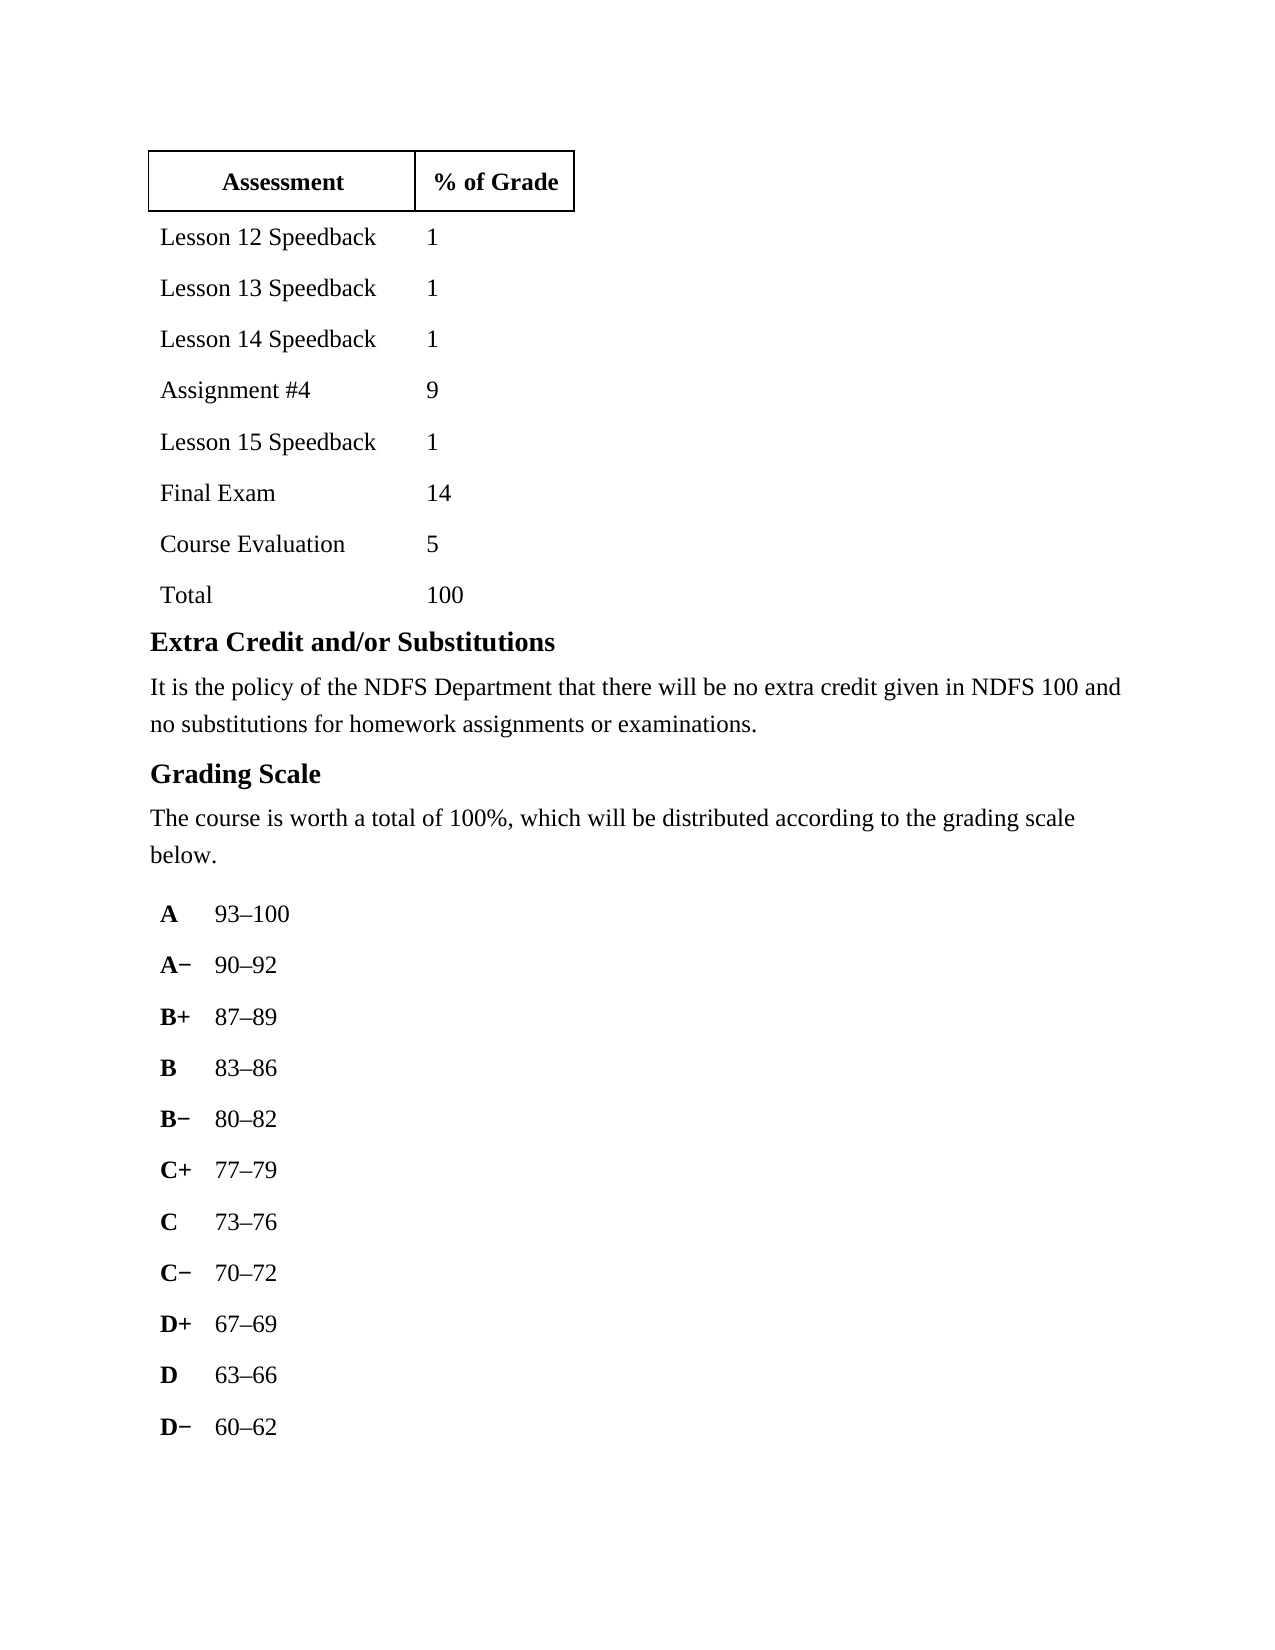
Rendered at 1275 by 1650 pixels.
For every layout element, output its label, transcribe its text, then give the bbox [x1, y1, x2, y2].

table_cell 90–92 [203, 939, 301, 990]
subtitle Grading Scale [150, 757, 1125, 789]
table_cell 80–82 [203, 1093, 301, 1144]
table_cell 63–66 [203, 1349, 301, 1400]
table_cell 73–76 [203, 1195, 301, 1247]
table_cell 5 [415, 518, 574, 569]
table_cell C [149, 1195, 203, 1247]
subtitle Extra Credit and/or Substitutions [150, 625, 1125, 658]
table_cell C+ [149, 1144, 203, 1195]
table_cell Lesson 14 Speedback [149, 313, 415, 364]
table_cell 1 [415, 313, 574, 364]
table_cell Total [149, 569, 415, 620]
table_header % of Grade [416, 152, 573, 210]
table_cell 14 [415, 467, 574, 518]
text The course is worth a total of 100%, which will be distributed according to the grading scale below. [150, 794, 1125, 869]
table_cell Course Evaluation [149, 518, 415, 569]
table_cell D− [149, 1400, 203, 1452]
table_cell 1 [415, 262, 574, 313]
table_cell B [149, 1042, 203, 1093]
table_cell 60–62 [203, 1400, 301, 1452]
table_cell D [149, 1349, 203, 1400]
table_cell B+ [149, 990, 203, 1042]
table_cell B− [149, 1093, 203, 1144]
table_cell 87–89 [203, 990, 301, 1042]
table_cell A− [149, 939, 203, 990]
table_header 93–100 [203, 888, 301, 939]
table_cell 100 [415, 569, 574, 620]
table_cell Final Exam [149, 467, 415, 518]
table_cell C− [149, 1247, 203, 1298]
table_cell Lesson 12 Speedback [149, 212, 415, 262]
table_cell 9 [415, 364, 574, 415]
table_cell 67–69 [203, 1298, 301, 1349]
table_cell 1 [415, 212, 574, 262]
table_cell 1 [415, 415, 574, 467]
table_header Assessment [149, 152, 414, 210]
table_cell 77–79 [203, 1144, 301, 1195]
table_cell Assignment #4 [149, 364, 415, 415]
table_cell 70–72 [203, 1247, 301, 1298]
table_cell Lesson 13 Speedback [149, 262, 415, 313]
table_cell 83–86 [203, 1042, 301, 1093]
table_header A [149, 888, 203, 939]
text It is the policy of the NDFS Department that there will be no extra credit given in NDFS 100 and no substitutions for homework assignments or examinations. [150, 663, 1125, 738]
table_cell D+ [149, 1298, 203, 1349]
table_cell Lesson 15 Speedback [149, 415, 415, 467]
